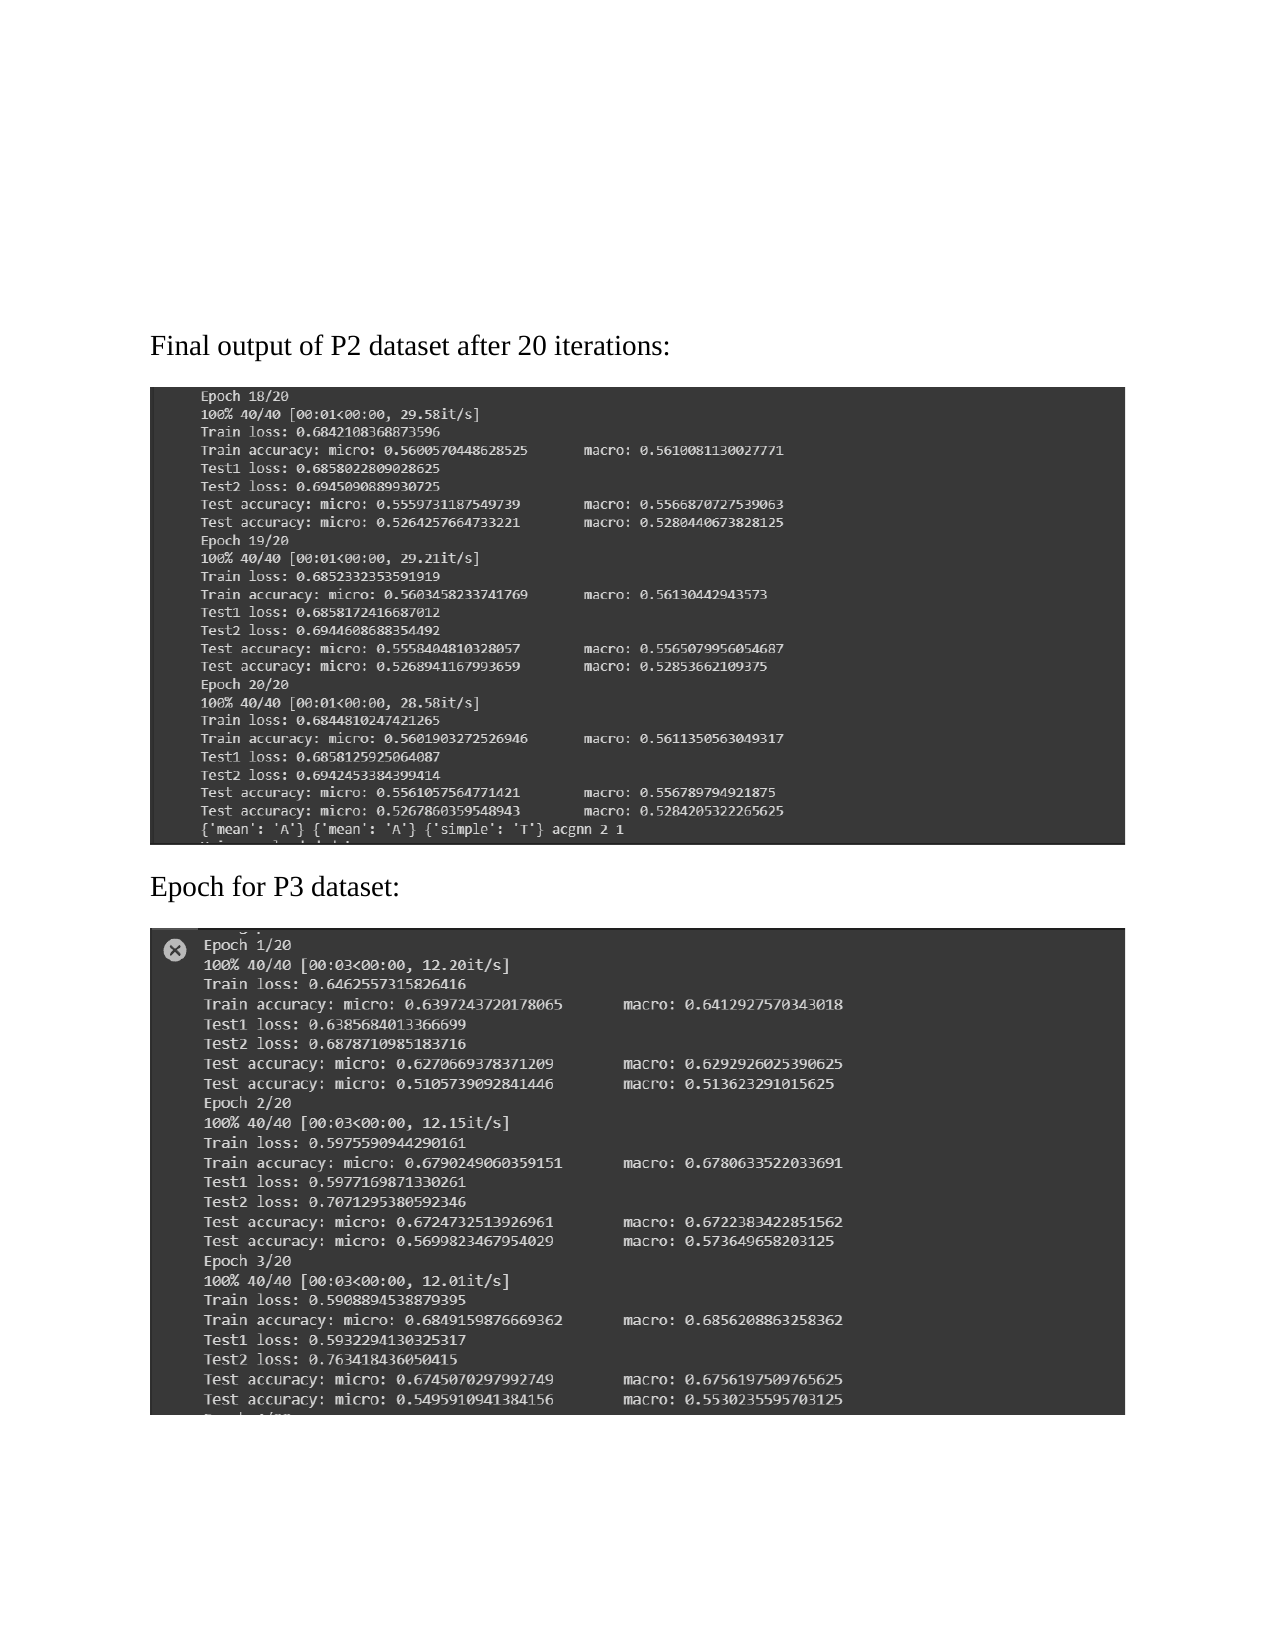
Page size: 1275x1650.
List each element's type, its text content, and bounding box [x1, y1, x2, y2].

picture [150, 928, 1125, 1415]
picture [150, 387, 1125, 845]
text Final output of P2 dataset after 20 iterations: [150, 328, 1125, 362]
text Epoch for P3 dataset: [150, 869, 1125, 903]
